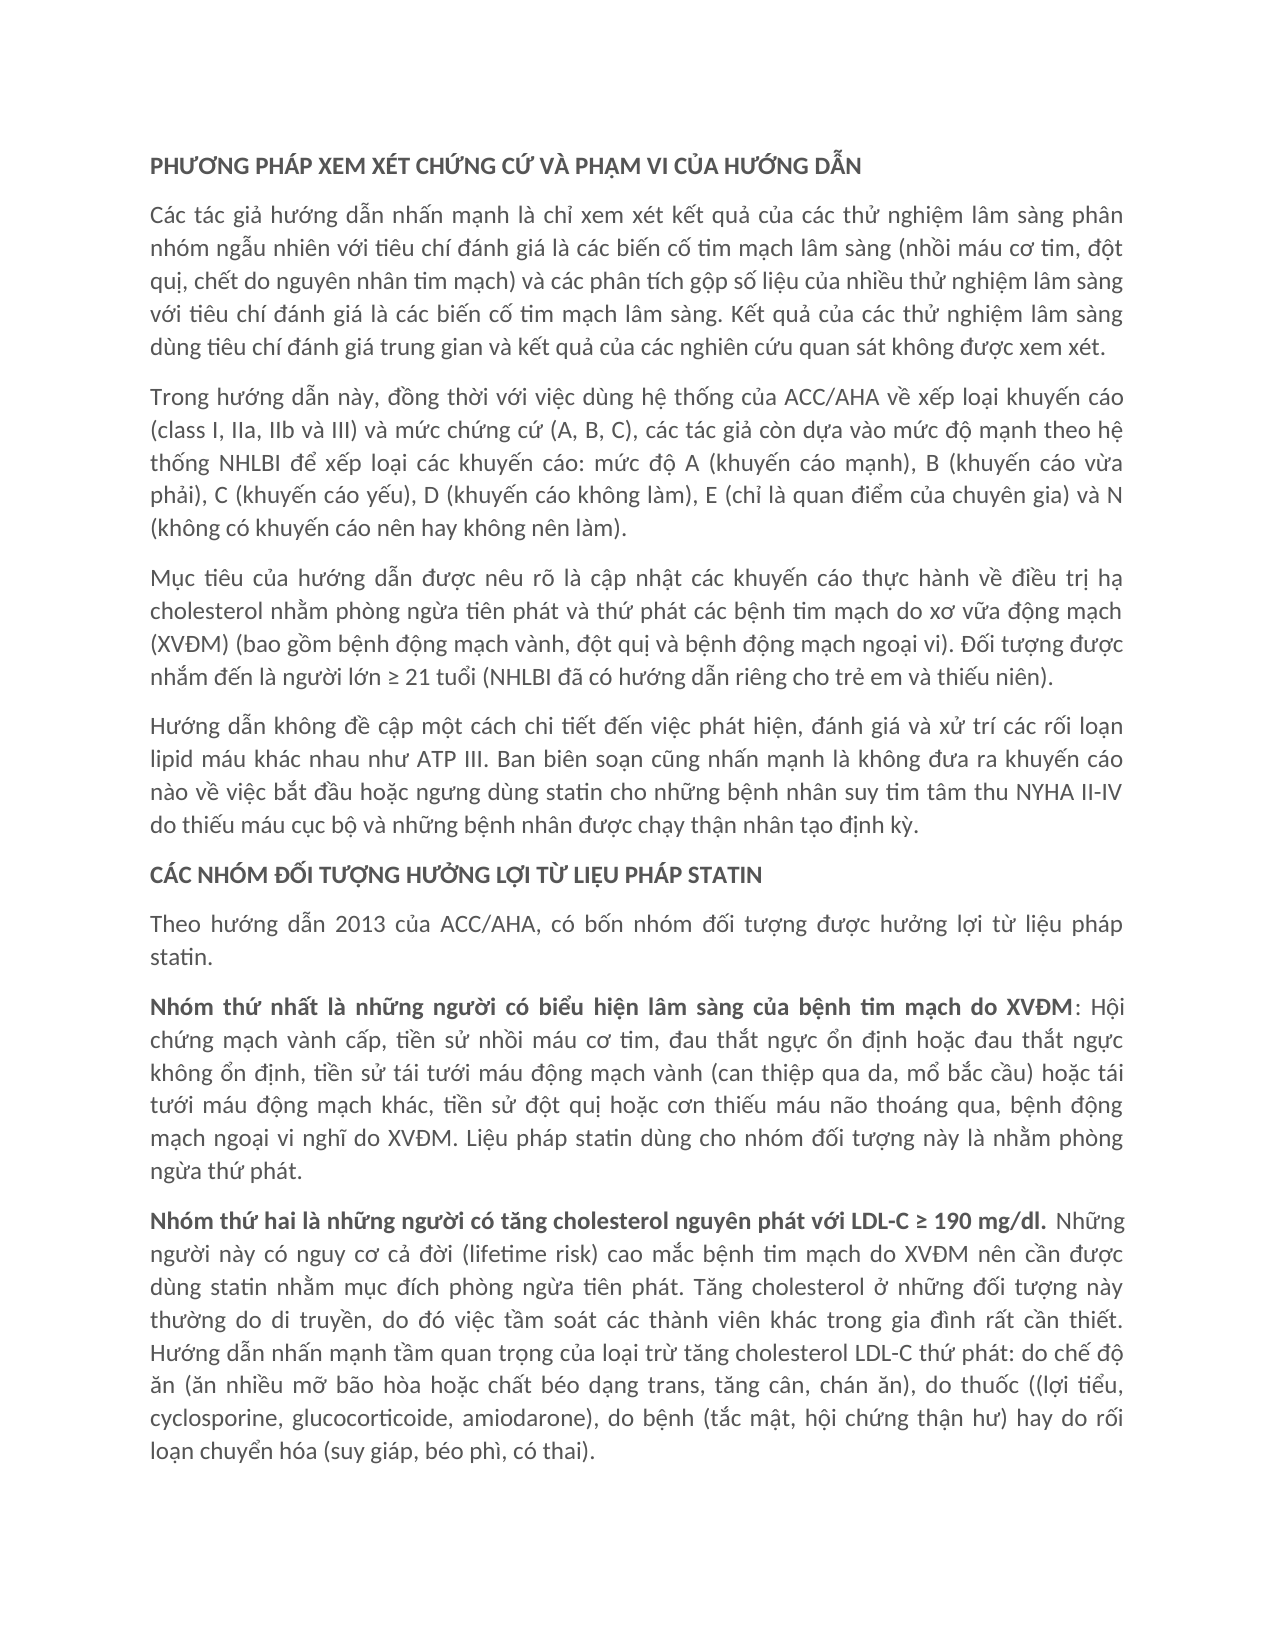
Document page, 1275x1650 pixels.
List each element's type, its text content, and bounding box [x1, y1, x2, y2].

text Trong hướng dẫn này, đồng thời với việc dùng hệ thống của ACC/AHA về xếp loại khuyến cáo (class I, IIa, IIb và III) và mức chứng cứ (A, B, C), các tác giả còn dựa vào mức độ mạnh theo hệ thống NHLBI để xếp loại các khuyến cáo: mức độ A (khuyến cáo mạnh), B (khuyến cáo vừa phải), C (khuyến cáo yếu), D (khuyến cáo không làm), E (chỉ là quan điểm của chuyên gia) và N (không có khuyến cáo nên hay không nên làm). [150, 381, 1125, 543]
text Theo hướng dẫn 2013 của ACC/AHA, có bốn nhóm đối tượng được hưởng lợi từ liệu pháp statin. [150, 908, 1125, 972]
text Các tác giả hướng dẫn nhấn mạnh là chỉ xem xét kết quả của các thử nghiệm lâm sàng phân nhóm ngẫu nhiên với tiêu chí đánh giá là các biến cố tim mạch lâm sàng (nhồi máu cơ tim, đột quị, chết do nguyên nhân tim mạch) và các phân tích gộp số liệu của nhiều thử nghiệm lâm sàng với tiêu chí đánh giá là các biến cố tim mạch lâm sàng. Kết quả của các thử nghiệm lâm sàng dùng tiêu chí đánh giá trung gian và kết quả của các nghiên cứu quan sát không được xem xét. [150, 199, 1125, 362]
text Hướng dẫn không đề cập một cách chi tiết đến việc phát hiện, đánh giá và xử trí các rối loạn lipid máu khác nhau như ATP III. Ban biên soạn cũng nhấn mạnh là không đưa ra khuyến cáo nào về việc bắt đầu hoặc ngưng dùng statin cho những bệnh nhân suy tim tâm thu NYHA II-IV do thiếu máu cục bộ và những bệnh nhân được chạy thận nhân tạo định kỳ. [150, 710, 1125, 840]
text Mục tiêu của hướng dẫn được nêu rõ là cập nhật các khuyến cáo thực hành về điều trị hạ cholesterol nhằm phòng ngừa tiên phát và thứ phát các bệnh tim mạch do xơ vữa động mạch (XVĐM) (bao gồm bệnh động mạch vành, đột quị và bệnh động mạch ngoại vi). Đối tượng được nhắm đến là người lớn ≥ 21 tuổi (NHLBI đã có hướng dẫn riêng cho trẻ em và thiếu niên). [150, 562, 1125, 691]
text Nhóm thứ hai là những người có tăng cholesterol nguyên phát với LDL-C ≥ 190 mg/dl. Những người này có nguy cơ cả đời (lifetime risk) cao mắc bệnh tim mạch do XVĐM nên cần được dùng statin nhằm mục đích phòng ngừa tiên phát. Tăng cholesterol ở những đối tượng này thường do di truyền, do đó việc tầm soát các thành viên khác trong gia đình rất cần thiết. Hướng dẫn nhấn mạnh tầm quan trọng của loại trừ tăng cholesterol LDL-C thứ phát: do chế độ ăn (ăn nhiều mỡ bão hòa hoặc chất béo dạng trans, tăng cân, chán ăn), do thuốc ((lợi tiểu, cyclosporine, glucocorticoide, amiodarone), do bệnh (tắc mật, hội chứng thận hư) hay do rối loạn chuyển hóa (suy giáp, béo phì, có thai). [150, 1205, 1125, 1466]
text PHƯƠNG PHÁP XEM XÉT CHỨNG CỨ VÀ PHẠM VI CỦA HƯỚNG DẪN [150, 150, 1125, 181]
text CÁC NHÓM ĐỐI TƯỢNG HƯỞNG LỢI TỪ LIỆU PHÁP STATIN [150, 859, 1125, 889]
text Nhóm thứ nhất là những người có biểu hiện lâm sàng của bệnh tim mạch do XVĐM: Hội chứng mạch vành cấp, tiền sử nhồi máu cơ tim, đau thắt ngực ổn định hoặc đau thắt ngực không ổn định, tiền sử tái tưới máu động mạch vành (can thiệp qua da, mổ bắc cầu) hoặc tái tưới máu động mạch khác, tiền sử đột quị hoặc cơn thiếu máu não thoáng qua, bệnh động mạch ngoại vi nghĩ do XVĐM. Liệu pháp statin dùng cho nhóm đối tượng này là nhằm phòng ngừa thứ phát. [150, 991, 1125, 1186]
